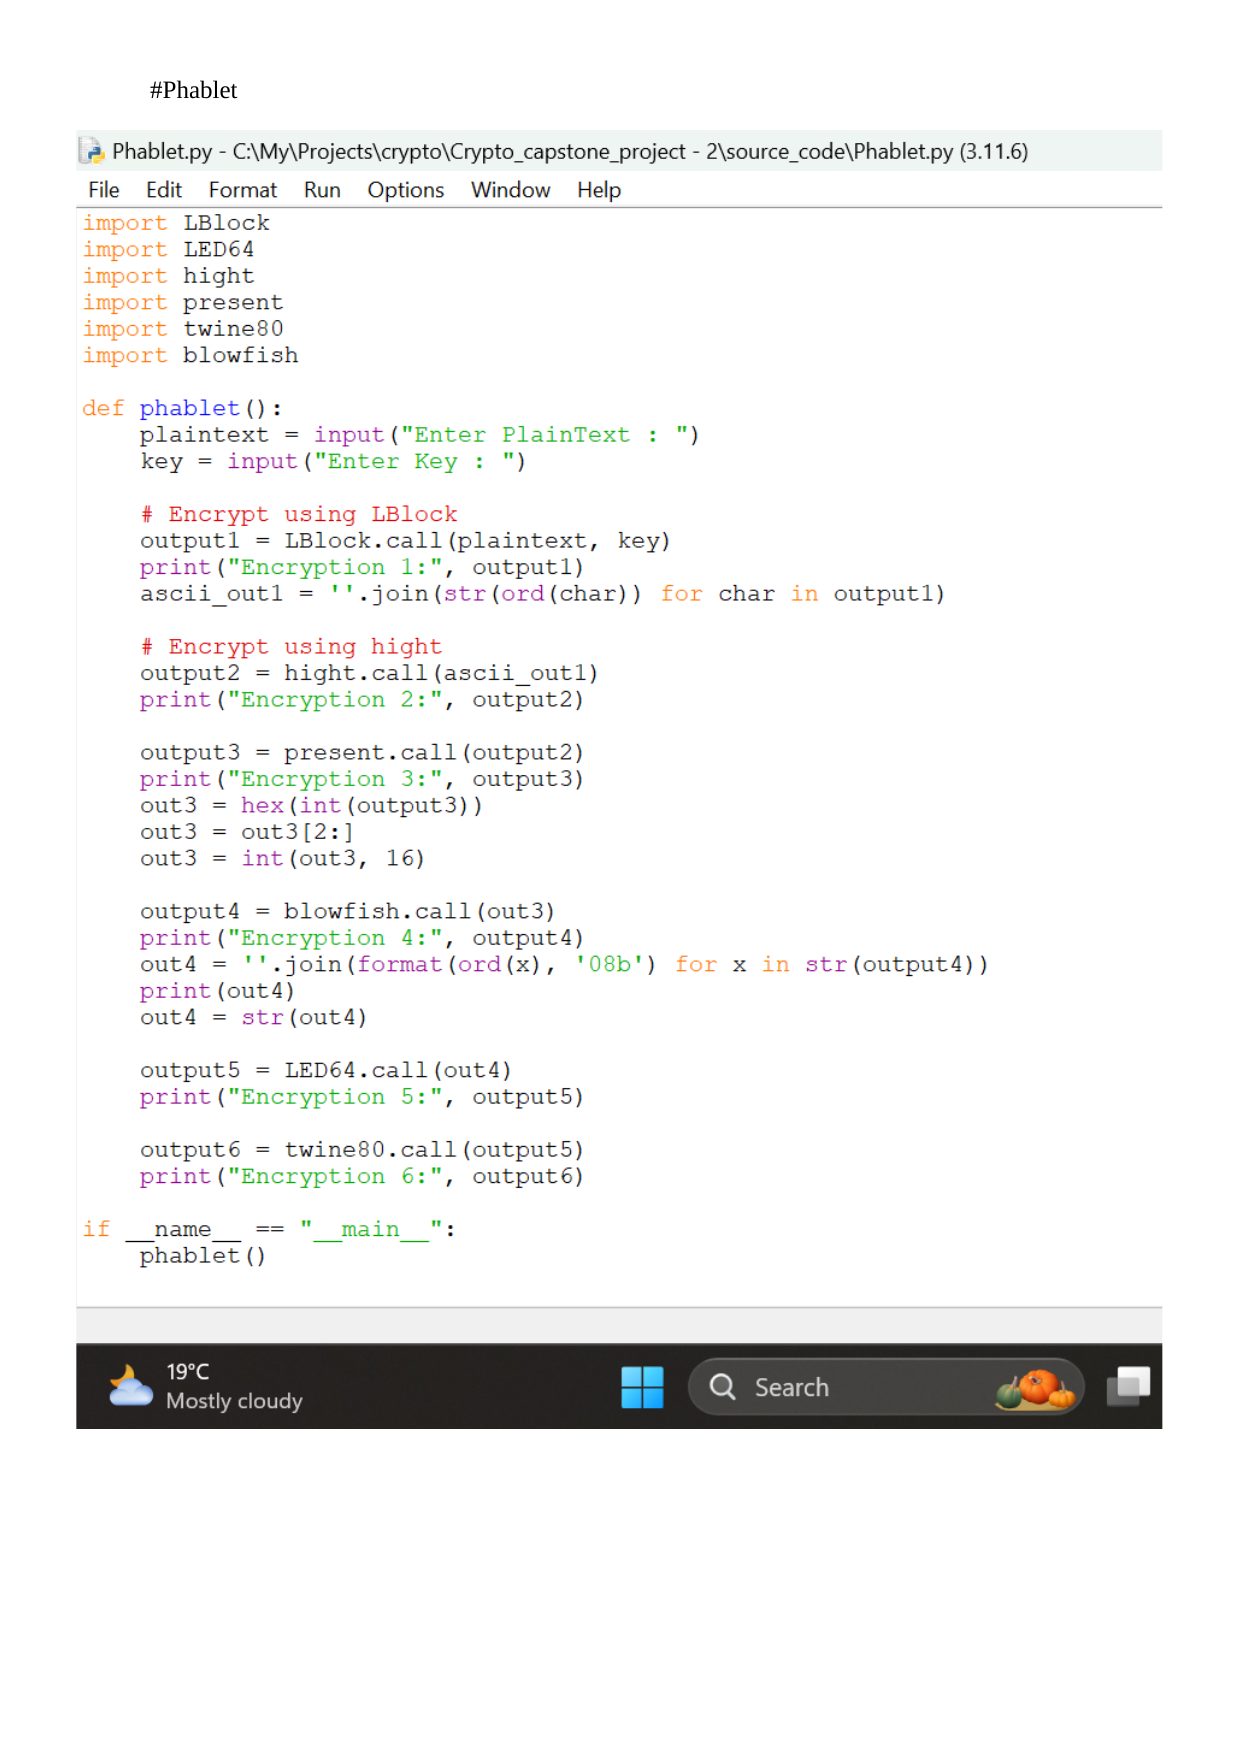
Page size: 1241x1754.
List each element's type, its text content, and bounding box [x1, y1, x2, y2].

text #Phablet [75, 75, 1165, 104]
picture [75, 130, 1162, 1426]
